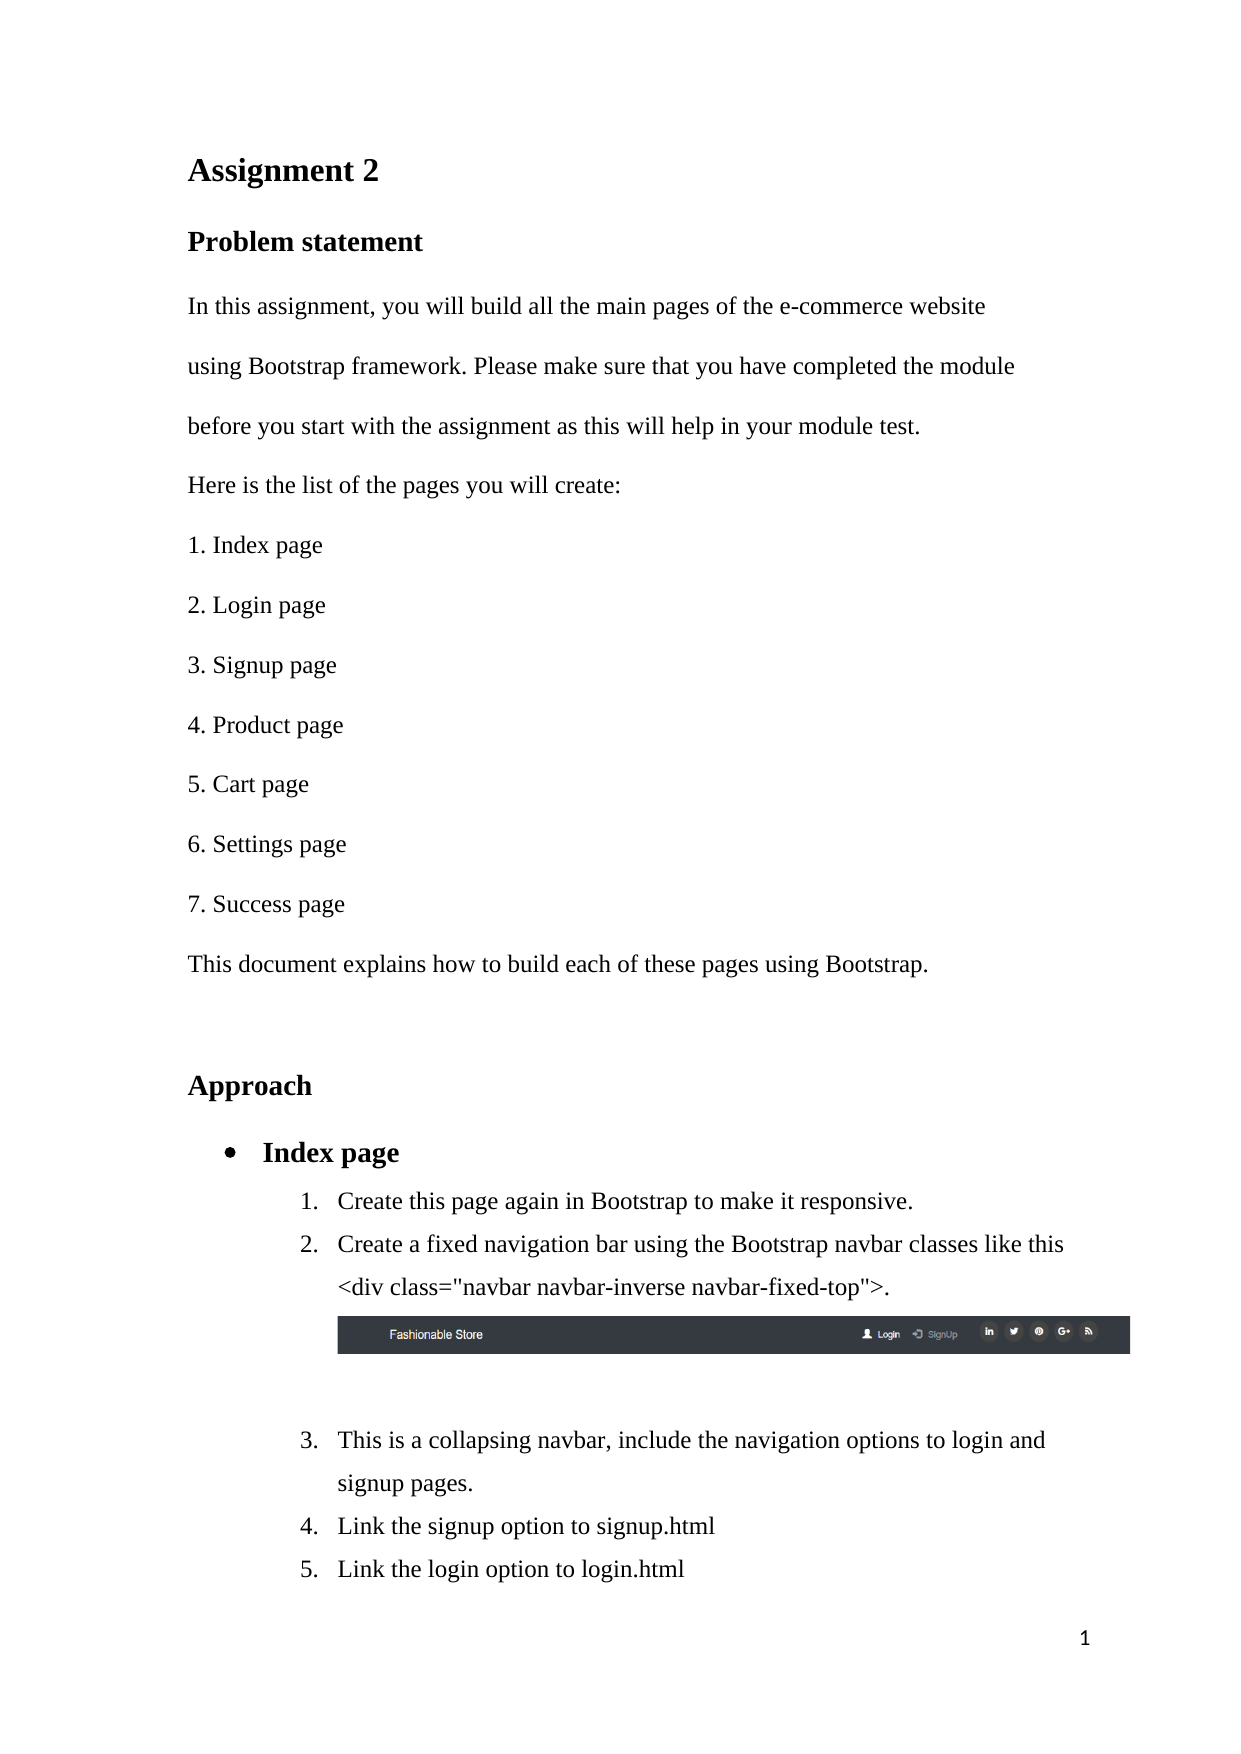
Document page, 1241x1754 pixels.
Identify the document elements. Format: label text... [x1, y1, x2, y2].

text before you start with the assignment as this will help in your module test. [187, 411, 1090, 439]
text 4. Product page [187, 710, 1090, 738]
text This document explains how to build each of these pages using Bootstrap. [187, 949, 1090, 978]
text 3. Signup page [187, 650, 1090, 679]
list This is a collapsing navbar, include the navigation options to login and signup pages. [300, 1425, 1090, 1497]
list Index page [225, 1135, 1090, 1169]
list Create this page again in Bootstrap to make it responsive. [300, 1186, 1090, 1214]
list Create a fixed navigation bar using the Bootstrap navbar classes like this <div class="navbar navbar-inverse navbar-fixed-top">. [300, 1229, 1090, 1301]
text 6. Settings page [187, 829, 1090, 858]
list Link the login option to login.html [300, 1554, 1090, 1583]
text using Bootstrap framework. Please make sure that you have completed the module [187, 351, 1090, 380]
text 7. Success page [187, 889, 1090, 918]
list Link the signup option to signup.html [300, 1511, 1090, 1540]
text In this assignment, you will build all the main pages of the e-commerce website [187, 291, 1090, 320]
text Here is the list of the pages you will create: [187, 471, 1090, 499]
text Problem statement [187, 224, 1090, 258]
text 1. Index page [187, 530, 1090, 559]
picture [337, 1316, 1131, 1354]
text 2. Login page [187, 590, 1090, 619]
text Assignment 2 [187, 150, 1090, 188]
text 5. Cart page [187, 769, 1090, 798]
text Approach [187, 1068, 1090, 1102]
